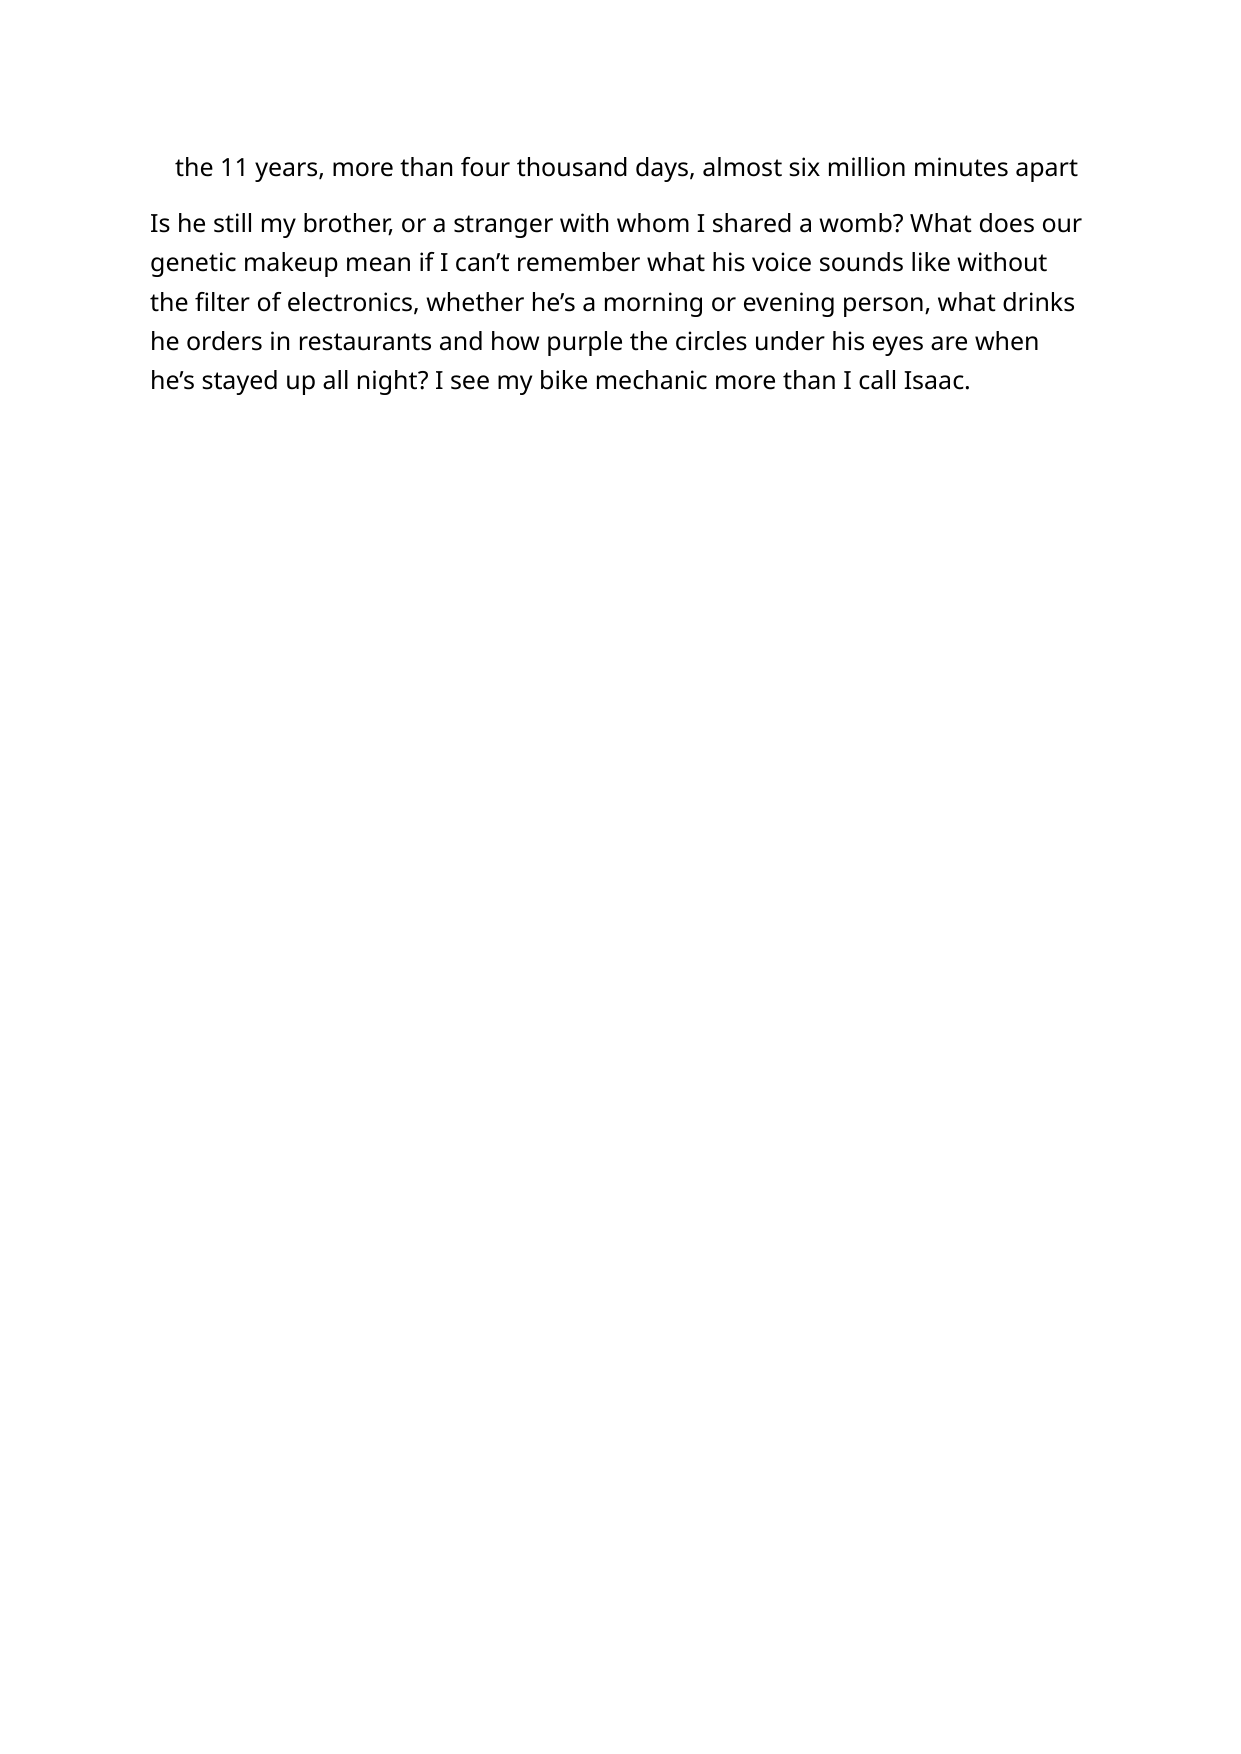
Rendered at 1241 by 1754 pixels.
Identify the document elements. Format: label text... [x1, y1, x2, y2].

text Is he still my brother, or a stranger with whom I shared a womb? What does our genetic makeup mean if I can’t remember what his voice sounds like without the filter of electronics, whether he’s a morning or evening person, what drinks he orders in restaurants and how purple the circles under his eyes are when he’s stayed up all night? I see my bike mechanic more than I call Isaac. [150, 206, 1090, 397]
text the 11 years, more than four thousand days, almost six million minutes apart [150, 150, 1090, 184]
